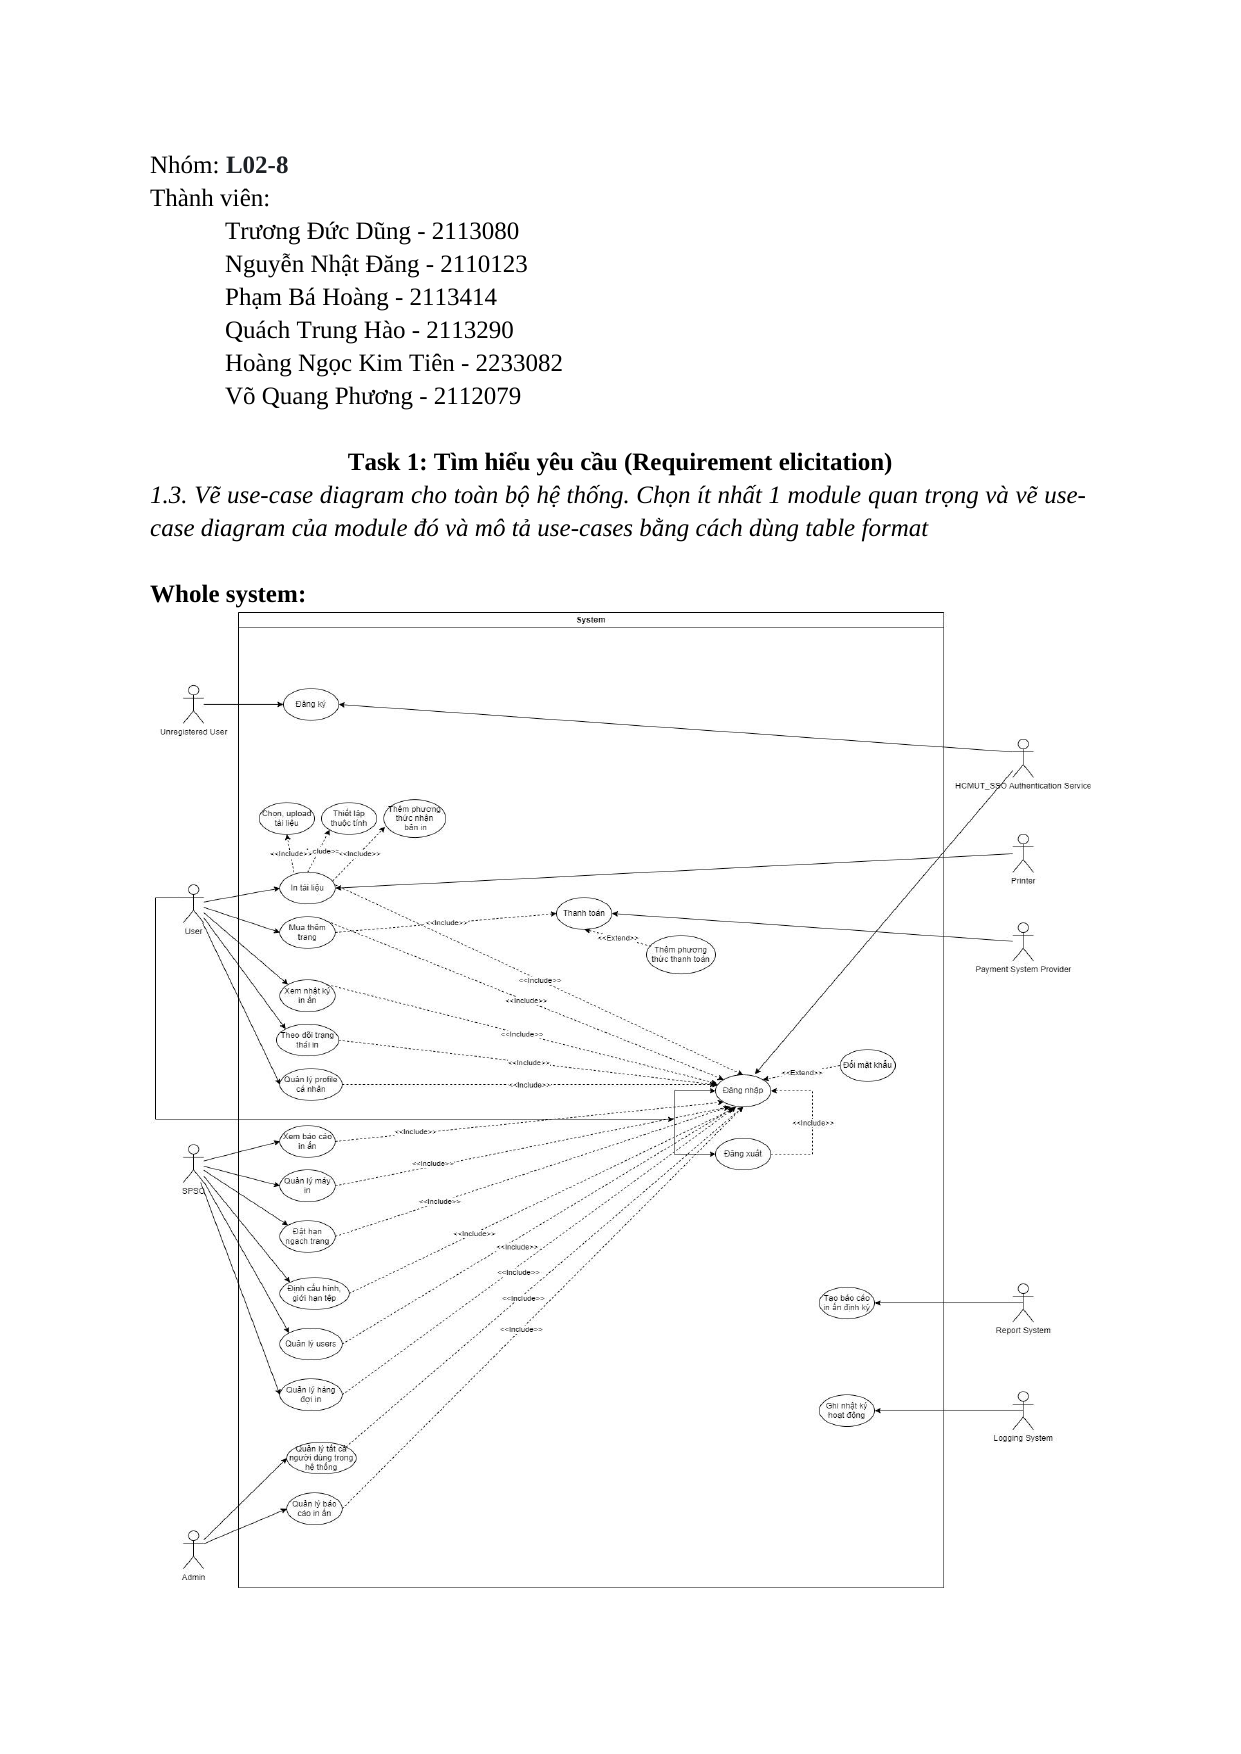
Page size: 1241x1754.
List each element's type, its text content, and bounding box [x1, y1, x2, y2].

text Phạm Bá Hoàng - 2113414 [150, 282, 1090, 311]
text Võ Quang Phương - 2112079 [150, 381, 1090, 410]
text Nguyễn Nhật Đăng - 2110123 [150, 249, 1090, 278]
text 1.3. Vẽ use-case diagram cho toàn bộ hệ thống. Chọn ít nhất 1 module quan trọng và vẽ use-case diagram của module đó và mô tả use-cases bằng cách dùng table format [150, 480, 1090, 542]
text Quách Trung Hào - 2113290 [150, 315, 1090, 344]
picture [150, 612, 1091, 1588]
text Task 1: Tìm hiểu yêu cầu (Requirement elicitation) [150, 447, 1090, 476]
text Thành viên: [150, 183, 1090, 212]
text Whole system: [150, 579, 1090, 608]
text Hoàng Ngọc Kim Tiên - 2233082 [150, 348, 1090, 377]
text Nhóm: L02-8 [150, 150, 1090, 179]
text Trương Đức Dũng - 2113080 [150, 216, 1090, 245]
